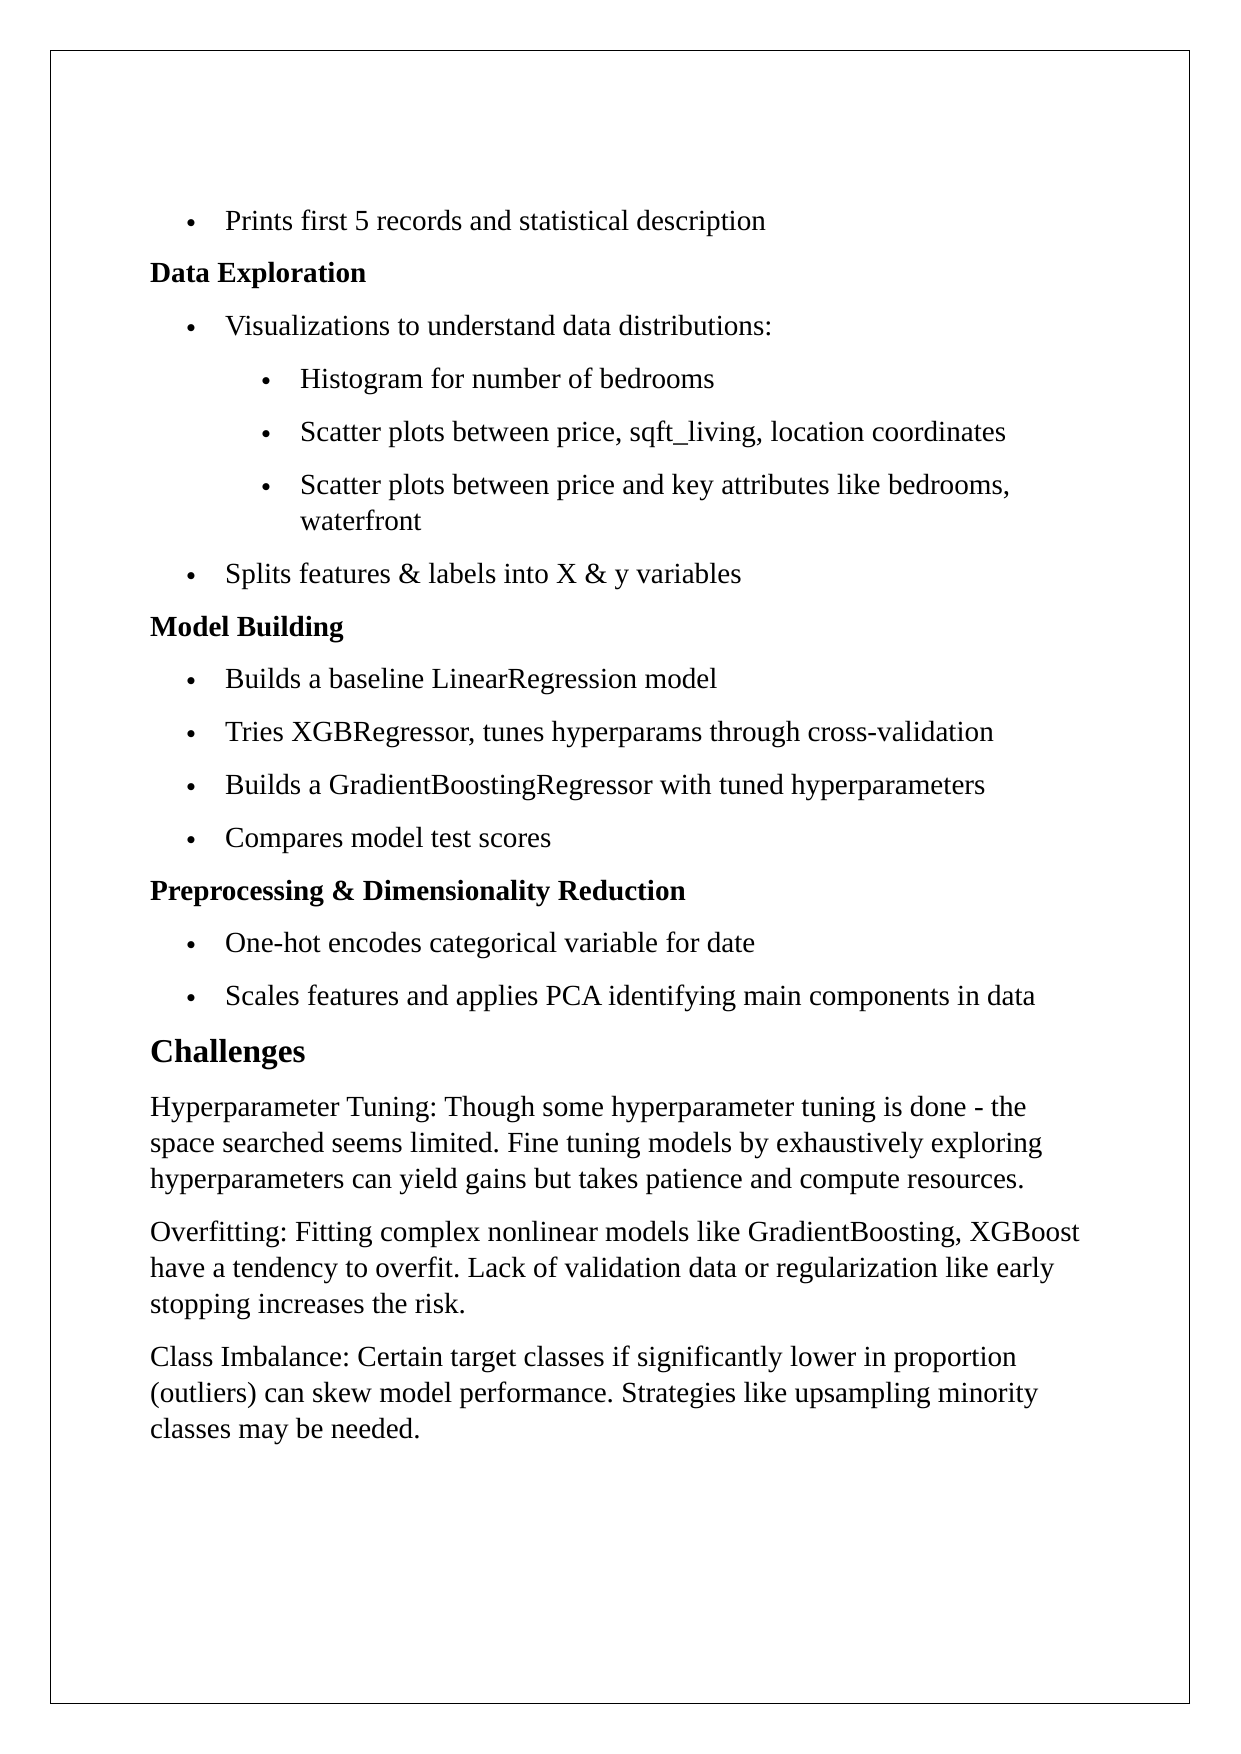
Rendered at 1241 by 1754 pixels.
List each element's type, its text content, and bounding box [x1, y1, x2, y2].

text Data Exploration [150, 256, 1090, 289]
list Visualizations to understand data distributions: [187, 308, 1090, 342]
list Builds a GradientBoostingRegressor with tuned hyperparameters [187, 767, 1090, 801]
list Tries XGBRegressor, tunes hyperparams through cross-validation [187, 714, 1090, 748]
list Histogram for number of bedrooms [262, 361, 1090, 395]
list Splits features & labels into X & y variables [187, 556, 1090, 589]
list Scales features and applies PCA identifying main components in data [187, 978, 1090, 1012]
text Model Building [150, 609, 1090, 642]
text Class Imbalance: Certain target classes if significantly lower in proportion (outliers) can skew model performance. Strategies like upsampling minority classes may be needed. [150, 1339, 1090, 1445]
text Challenges [150, 1031, 1090, 1069]
text Overfitting: Fitting complex nonlinear models like GradientBoosting, XGBoost have a tendency to overfit. Lack of validation data or regularization like early stopping increases the risk. [150, 1214, 1090, 1320]
list One-hot encodes categorical variable for date [187, 926, 1090, 959]
list Scatter plots between price and key attributes like bedrooms, waterfront [262, 467, 1090, 537]
list Compares model test scores [187, 820, 1090, 853]
list Scatter plots between price, sqft_living, location coordinates [262, 414, 1090, 448]
text Preprocessing & Dimensionality Reduction [150, 873, 1090, 906]
list Builds a baseline LinearRegression model [187, 661, 1090, 695]
list Prints first 5 records and statistical description [187, 203, 1090, 236]
text Hyperparameter Tuning: Though some hyperparameter tuning is done - the space searched seems limited. Fine tuning models by exhaustively exploring hyperparameters can yield gains but takes patience and compute resources. [150, 1089, 1090, 1195]
